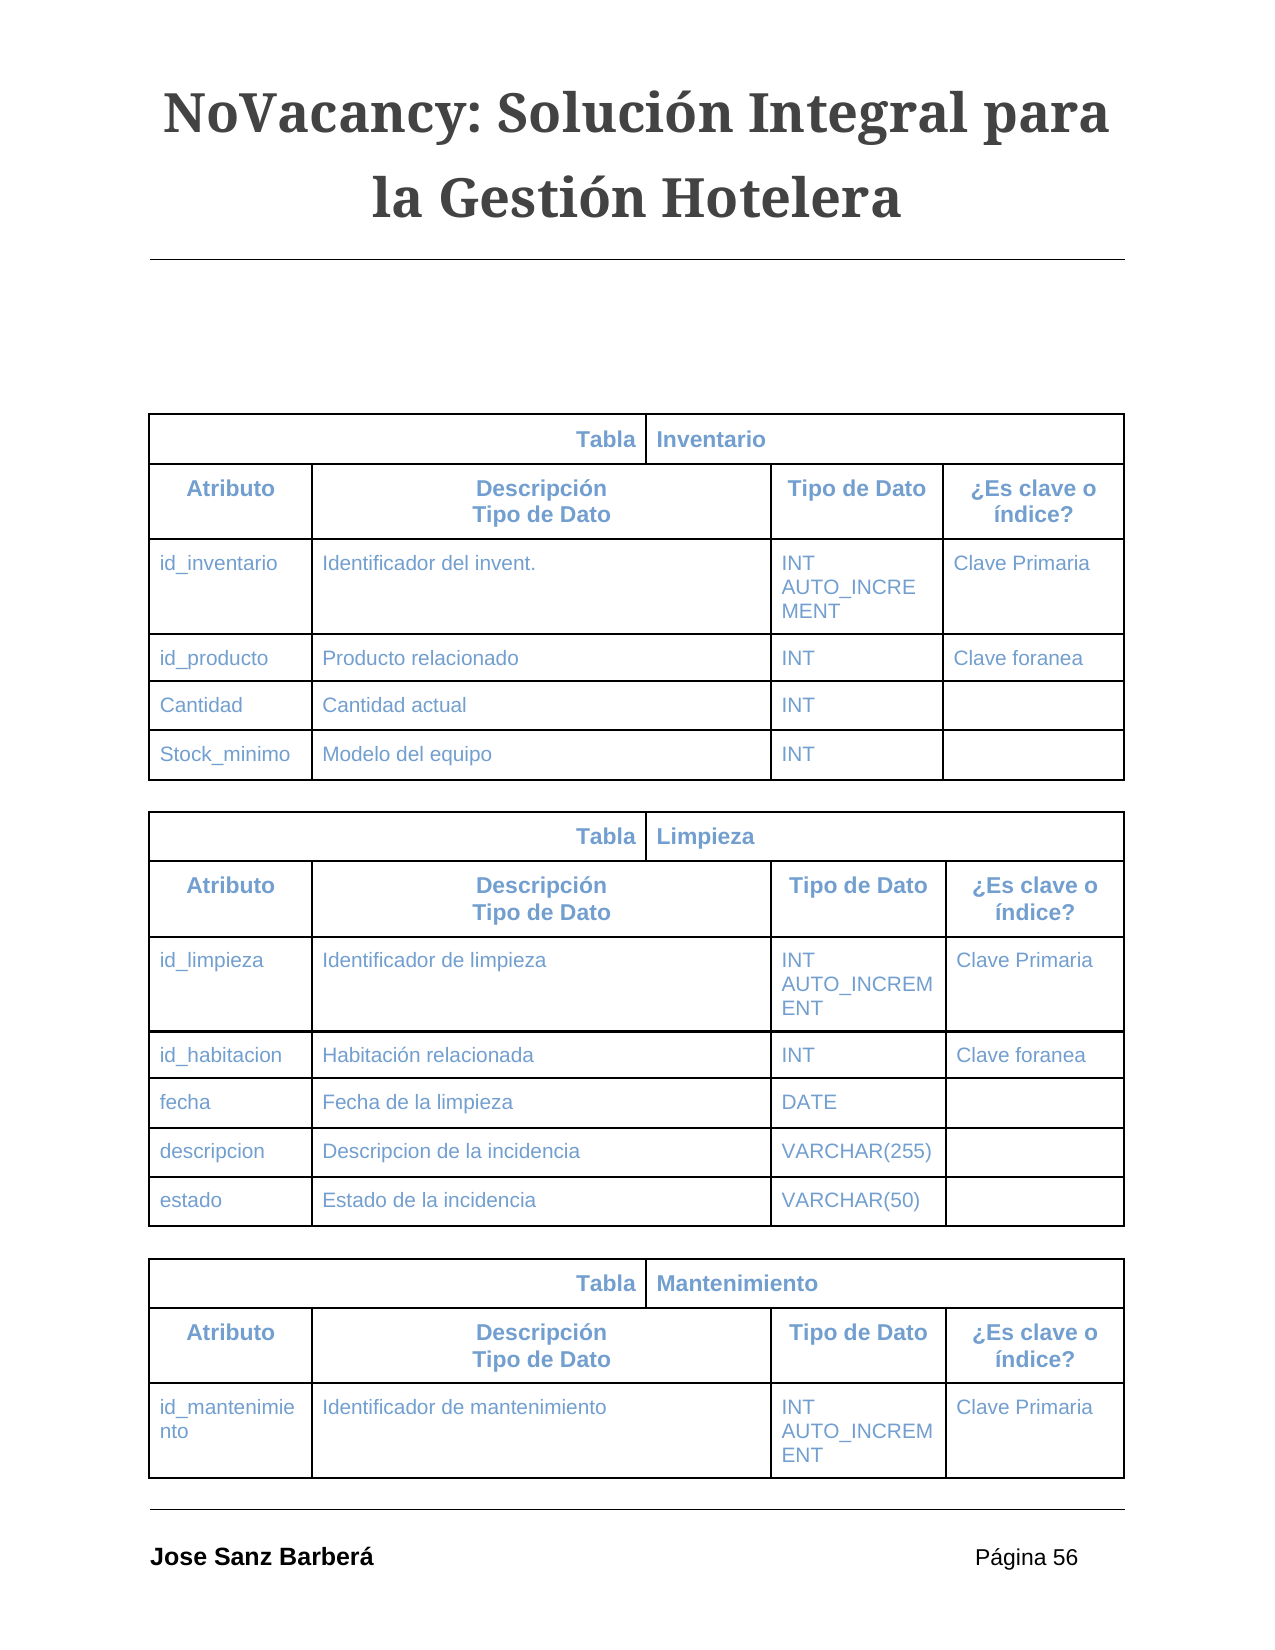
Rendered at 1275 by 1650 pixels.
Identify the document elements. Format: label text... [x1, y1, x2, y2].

table_cell Atributo [150, 1309, 311, 1382]
table_cell descripcion [150, 1129, 311, 1176]
table_header Mantenimiento [647, 1260, 1123, 1307]
table_cell Habitación relacionada [313, 1033, 770, 1077]
table_cell INT AUTO_INCREMENT [772, 540, 942, 633]
table_cell id_inventario [150, 540, 311, 633]
table_cell Stock_minimo [150, 731, 311, 778]
table_cell INT [772, 731, 942, 778]
table_cell INT [772, 1033, 945, 1077]
table_cell Descripción Tipo de Dato [313, 1309, 770, 1382]
table_cell [947, 1178, 1123, 1225]
table_cell Producto relacionado [313, 635, 770, 680]
table_cell Tipo de Dato [772, 465, 942, 538]
table_cell id_mantenimiento [150, 1384, 311, 1477]
table_header Limpieza [647, 813, 1123, 860]
table_cell [944, 682, 1123, 729]
table_header Inventario [647, 415, 1123, 463]
table_cell Identificador del invent. [313, 540, 770, 633]
table_cell Modelo del equipo [313, 731, 770, 778]
table_cell Cantidad [150, 682, 311, 729]
table_cell fecha [150, 1079, 311, 1127]
table_cell Clave Primaria [944, 540, 1123, 633]
table_cell Tipo de Dato [772, 862, 945, 936]
table_cell DATE [772, 1079, 945, 1127]
table_cell [947, 1129, 1123, 1176]
table_cell id_habitacion [150, 1033, 311, 1077]
table_cell Atributo [150, 862, 311, 936]
table_cell INT AUTO_INCREMENT [772, 938, 945, 1030]
table_cell [947, 1079, 1123, 1127]
table_cell Cantidad actual [313, 682, 770, 729]
table_cell Descripcion de la incidencia [313, 1129, 770, 1176]
table_cell VARCHAR(50) [772, 1178, 945, 1225]
table_cell Descripción Tipo de Dato [313, 465, 770, 538]
table_cell estado [150, 1178, 311, 1225]
table_cell Clave foranea [944, 635, 1123, 680]
table_header Tabla [150, 813, 645, 860]
table_cell ¿Es clave o índice? [947, 1309, 1123, 1382]
table_header Tabla [150, 415, 645, 463]
table_cell INT AUTO_INCREMENT [772, 1384, 945, 1477]
table_cell Clave Primaria [947, 1384, 1123, 1477]
table_header Tabla [150, 1260, 645, 1307]
table_cell Fecha de la limpieza [313, 1079, 770, 1127]
table_cell Clave foranea [947, 1033, 1123, 1077]
table_cell Descripción Tipo de Dato [313, 862, 770, 936]
table_cell id_limpieza [150, 938, 311, 1030]
table_cell Clave Primaria [947, 938, 1123, 1030]
table_cell Identificador de mantenimiento [313, 1384, 770, 1477]
table_cell ¿Es clave o índice? [944, 465, 1123, 538]
table_cell Atributo [150, 465, 311, 538]
table_cell ¿Es clave o índice? [947, 862, 1123, 936]
table_cell Estado de la incidencia [313, 1178, 770, 1225]
table_cell VARCHAR(255) [772, 1129, 945, 1176]
table_cell Tipo de Dato [772, 1309, 945, 1382]
table_cell Identificador de limpieza [313, 938, 770, 1030]
table_cell INT [772, 682, 942, 729]
table_cell id_producto [150, 635, 311, 680]
table_cell INT [772, 635, 942, 680]
table_cell [944, 731, 1123, 778]
